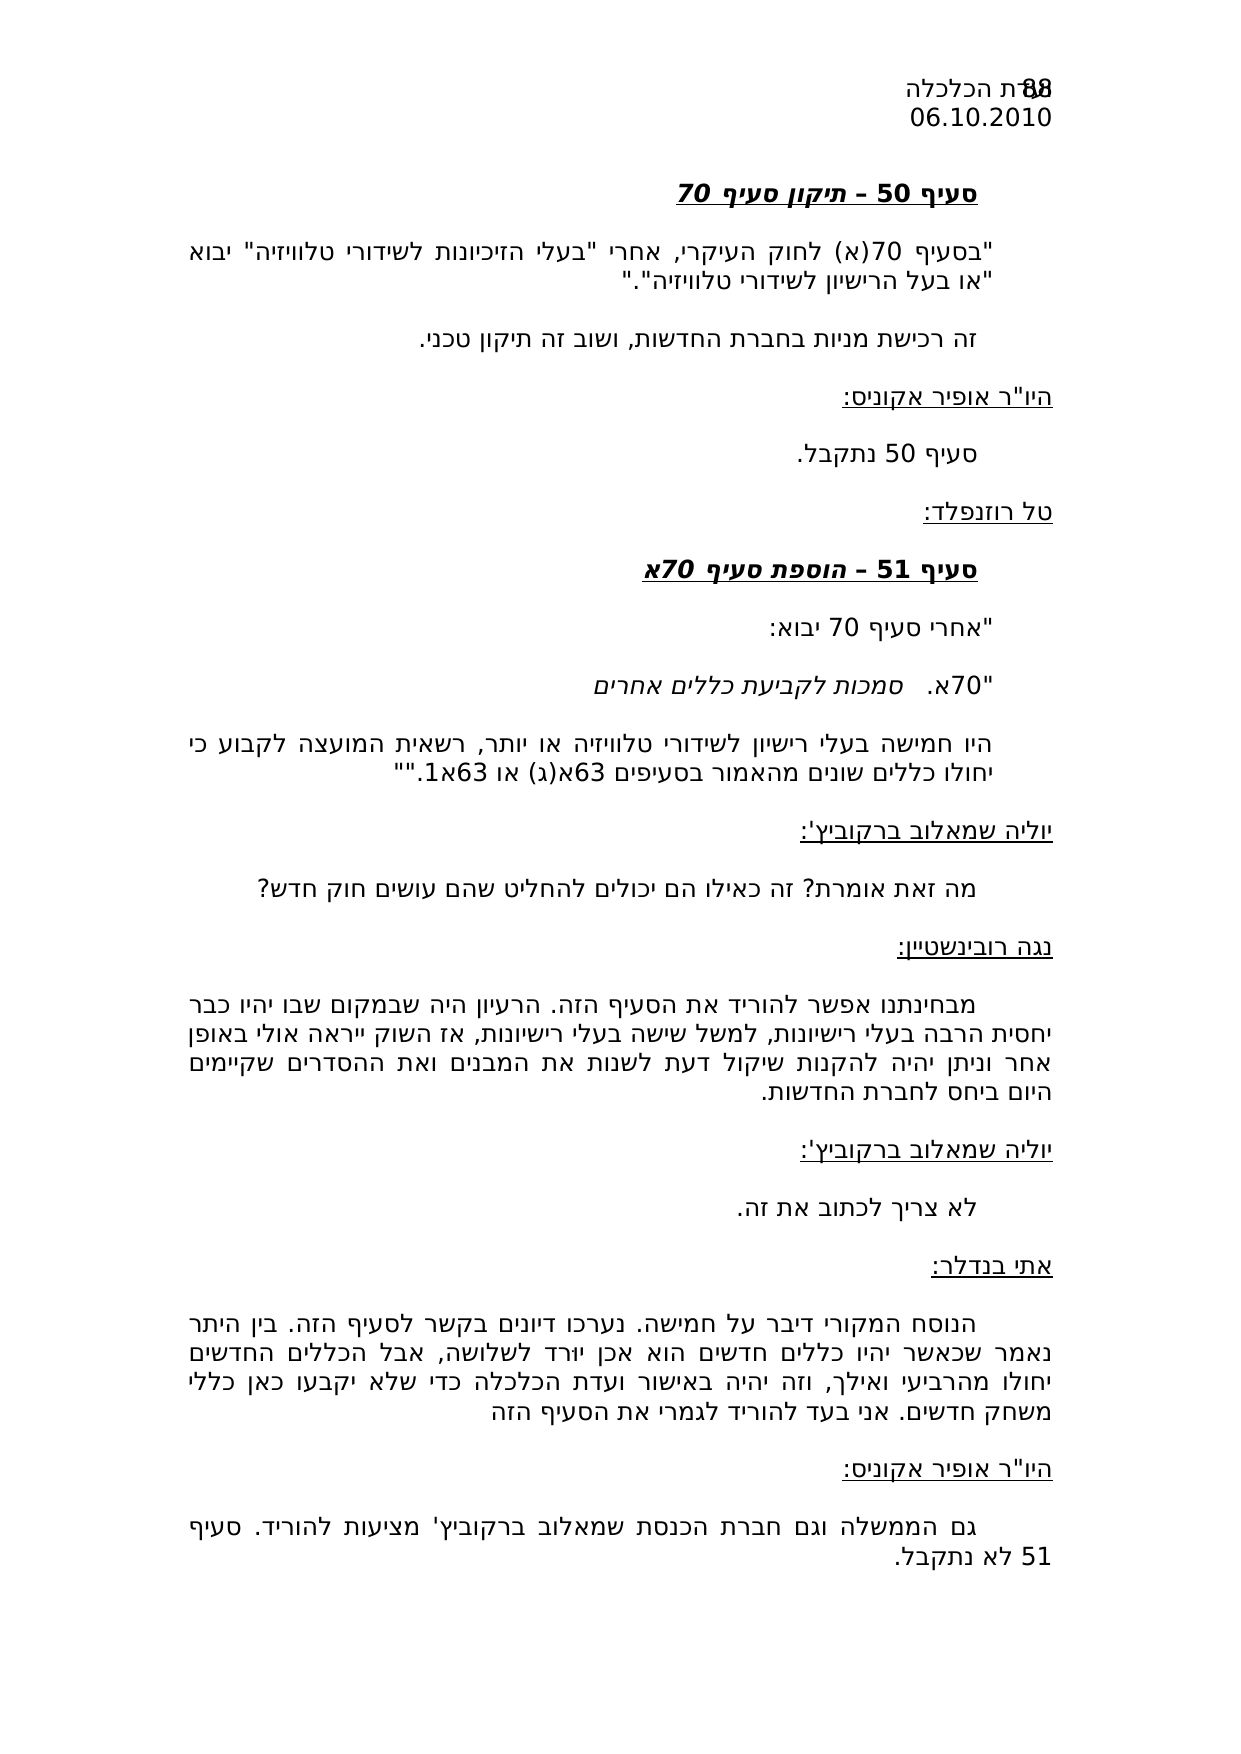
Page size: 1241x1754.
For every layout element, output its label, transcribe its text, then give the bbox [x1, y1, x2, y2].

text סעיף 51 – הוספת סעיף 70א [187, 555, 1053, 584]
text מבחינתנו אפשר להוריד את הסעיף הזה. הרעיון היה שבמקום שבו יהיו כבר יחסית הרבה בעלי רישיונות, למשל שישה בעלי רישיונות, אז השוק ייראה אולי באופן אחר וניתן יהיה להקנות שיקול דעת לשנות את המבנים ואת ההסדרים שקיימים היום ביחס לחברת החדשות. [187, 990, 1053, 1107]
text זה רכישת מניות בחברת החדשות, ושוב זה תיקון טכני. [187, 324, 1053, 353]
text היו חמישה בעלי רישיון לשידורי טלוויזיה או יותר, רשאית המועצה לקבוע כי יחולו כללים שונים מהאמור בסעיפים 63א(ג) או 63א1."" [187, 729, 994, 787]
text גם הממשלה וגם חברת הכנסת שמאלוב ברקוביץ' מציעות להוריד. סעיף 51 לא נתקבל. [187, 1512, 1053, 1571]
text "70א. סמכות לקביעת כללים אחרים [187, 671, 994, 700]
text "אחרי סעיף 70 יבוא: [187, 613, 994, 642]
text היו"ר אופיר אקוניס: [187, 382, 1053, 411]
text סעיף 50 נתקבל. [187, 439, 1053, 469]
text אתי בנדלר: [187, 1251, 1053, 1280]
text טל רוזנפלד: [187, 497, 1053, 527]
text יוליה שמאלוב ברקוביץ': [187, 1135, 1053, 1164]
text יוליה שמאלוב ברקוביץ': [187, 816, 1053, 845]
text נגה רובינשטיין: [187, 932, 1053, 961]
text מה זאת אומרת? זה כאילו הם יכולים להחליט שהם עושים חוק חדש? [187, 874, 1053, 903]
text סעיף 50 – תיקון סעיף 70 [187, 179, 1053, 208]
text הנוסח המקורי דיבר על חמישה. נערכו דיונים בקשר לסעיף הזה. בין היתר נאמר שכאשר יהיו כללים חדשים הוא אכן יוּרד לשלושה, אבל הכללים החדשים יחולו מהרביעי ואילך, וזה יהיה באישור ועדת הכלכלה כדי שלא יקבעו כאן כללי משחק חדשים. אני בעד להוריד לגמרי את הסעיף הזה [187, 1309, 1053, 1426]
text "בסעיף 70(א) לחוק העיקרי, אחרי "בעלי הזיכיונות לשידורי טלוויזיה" יבוא "או בעל הרישיון לשידורי טלוויזיה"." [187, 237, 994, 295]
text היו"ר אופיר אקוניס: [187, 1454, 1053, 1484]
text לא צריך לכתוב את זה. [187, 1193, 1053, 1222]
